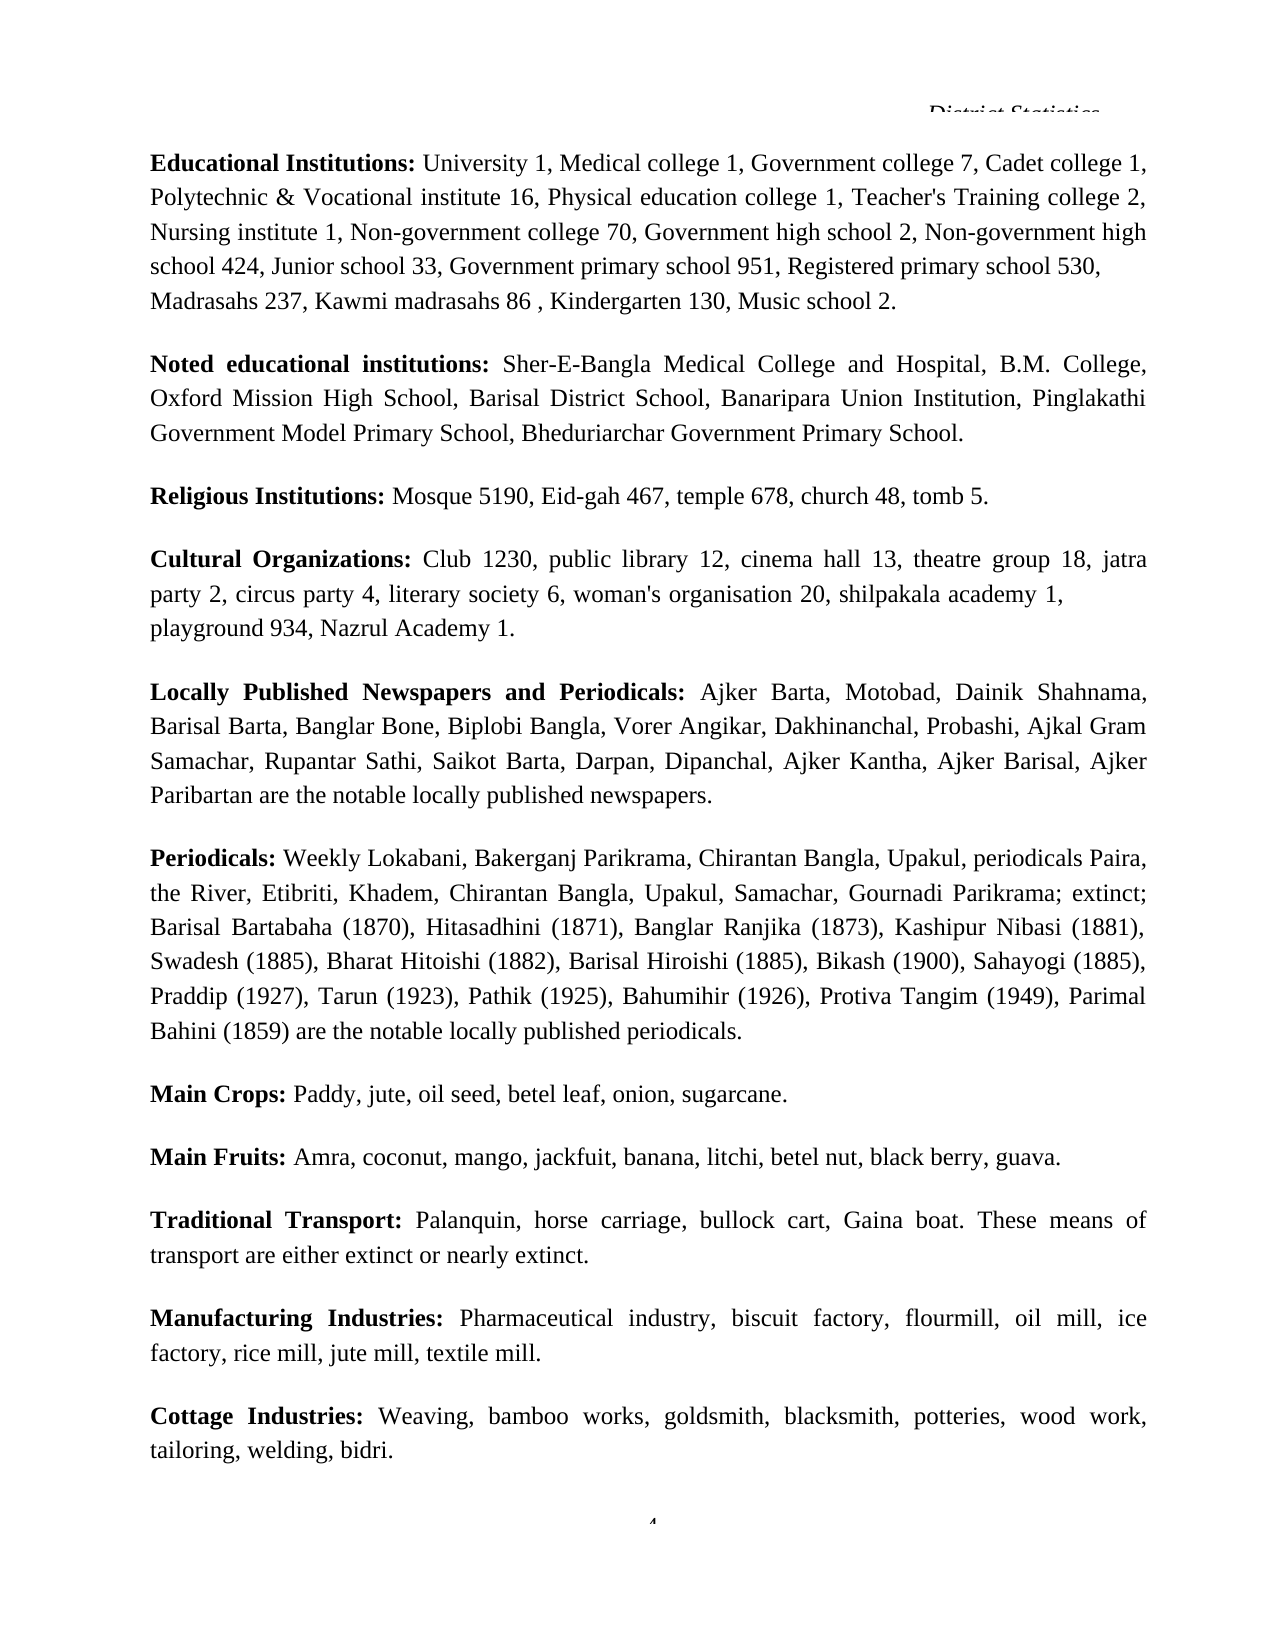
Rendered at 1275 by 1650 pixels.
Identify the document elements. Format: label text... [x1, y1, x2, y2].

text Educational Institutions: University 1, Medical college 1, Government college 7, Cadet college 1, Polytechnic & Vocational institute 16, Physical education college 1, Teacher's Training college 2, Nursing institute 1, Non-government college 70, Government high school 2, Non-government high school 424, Junior school 33, Government primary school 951, Registered primary school 530, [150, 148, 1148, 280]
text Religious Institutions: Mosque 5190, Eid-gah 467, temple 678, church 48, tomb 5. [150, 481, 1158, 510]
text Traditional Transport: Palanquin, horse carriage, bullock cart, Gaina boat. These means of transport are either extinct or nearly extinct. [150, 1206, 1148, 1269]
text playground 934, Nazrul Academy 1. [150, 613, 1158, 642]
text Manufacturing Industries: Pharmaceutical industry, biscuit factory, flourmill, oil mill, ice factory, rice mill, jute mill, textile mill. [150, 1303, 1148, 1366]
text Noted educational institutions: Sher-E-Bangla Medical College and Hospital, B.M. College, Oxford Mission High School, Barisal District School, Banaripara Union Institution, Pinglakathi Government Model Primary School, Bheduriarchar Government Primary School. [150, 349, 1148, 447]
text Swadesh (1885), Bharat Hitoishi (1882), Barisal Hiroishi (1885), Bikash (1900), Sahayogi (1885), [150, 947, 1158, 976]
text Locally Published Newspapers and Periodicals: Ajker Barta, Motobad, Dainik Shahnama, Barisal Barta, Banglar Bone, Biplobi Bangla, Vorer Angikar, Dakhinanchal, Probashi, Ajkal Gram Samachar, Rupantar Sathi, Saikot Barta, Darpan, Dipanchal, Ajker Kantha, Ajker Barisal, Ajker Paribartan are the notable locally published newspapers. [150, 677, 1148, 809]
text Madrasahs 237, Kawmi madrasahs 86 , Kindergarten 130, Music school 2. [150, 286, 1158, 314]
text Praddip (1927), Tarun (1923), Pathik (1925), Bahumihir (1926), Protiva Tangim (1949), Parimal Bahini (1859) are the notable locally published periodicals. [150, 981, 1148, 1044]
text Cultural Organizations: Club 1230, public library 12, cinema hall 13, theatre group 18, jatra party 2, circus party 4, literary society 6, woman's organisation 20, shilpakala academy 1, [150, 544, 1148, 608]
text Cottage Industries: Weaving, bamboo works, goldsmith, blacksmith, potteries, wood work, tailoring, welding, bidri. [150, 1401, 1148, 1464]
text Periodicals: Weekly Lokabani, Bakerganj Parikrama, Chirantan Bangla, Upakul, periodicals Paira, the River, Etibriti, Khadem, Chirantan Bangla, Upakul, Samachar, Gournadi Parikrama; extinct; Barisal Bartabaha (1870), Hitasadhini (1871), Banglar Ranjika (1873), Kashipur Nibasi (1881), [150, 843, 1148, 941]
text Main Fruits: Amra, coconut, mango, jackfuit, banana, litchi, betel nut, black berry, guava. [150, 1142, 1158, 1171]
text Main Crops: Paddy, jute, oil seed, betel leaf, onion, sugarcane. [150, 1079, 1158, 1108]
